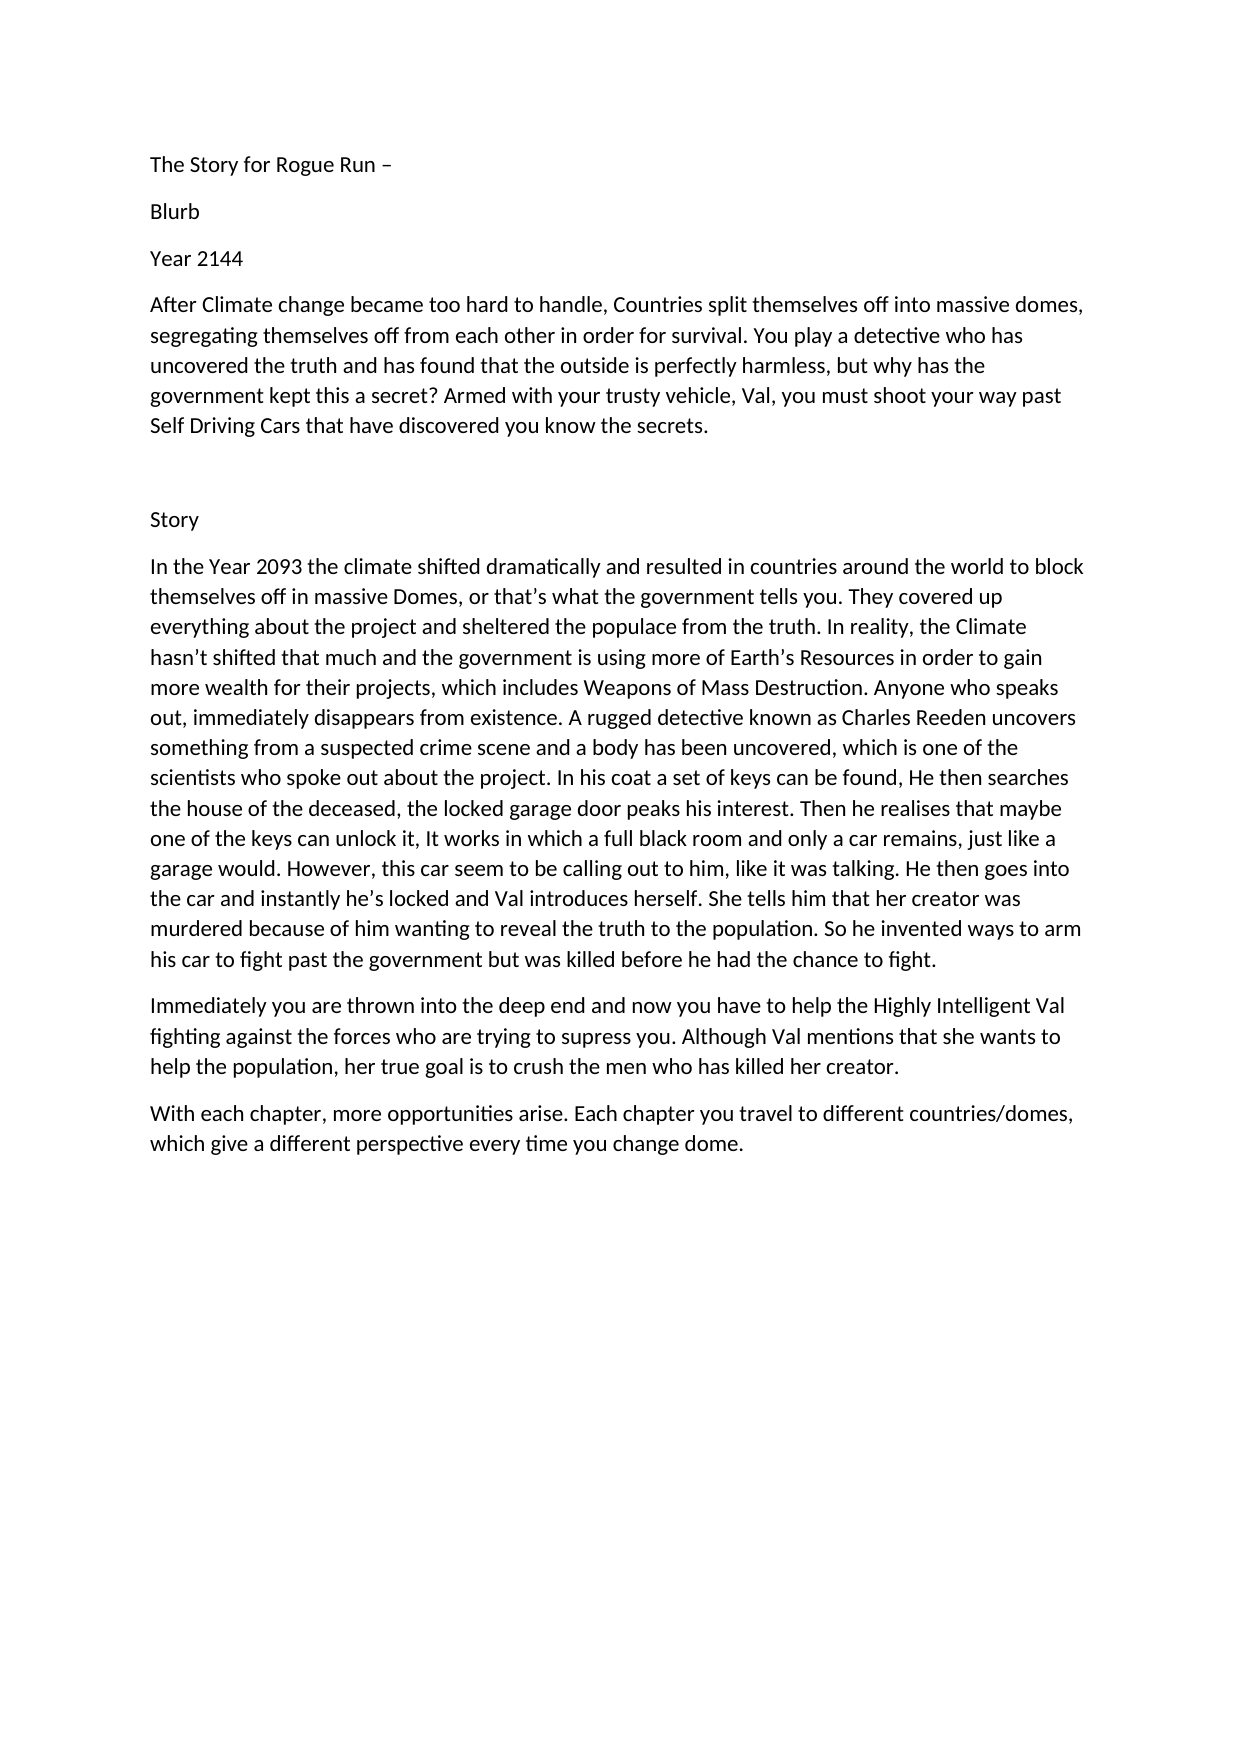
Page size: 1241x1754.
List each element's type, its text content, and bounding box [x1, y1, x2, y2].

text Story [150, 505, 1090, 533]
text Immediately you are thrown into the deep end and now you have to help the Highly Intelligent Val fighting against the forces who are trying to supress you. Although Val mentions that she wants to help the population, her true goal is to crush the men who has killed her creator. [150, 992, 1090, 1080]
text With each chapter, more opportunities arise. Each chapter you travel to different countries/domes, which give a different perspective every time you change dome. [150, 1099, 1090, 1157]
text Blurb [150, 197, 1090, 225]
text After Climate change became too hard to handle, Countries split themselves off into massive domes, segregating themselves off from each other in order for survival. You play a detective who has uncovered the truth and has found that the outside is perfectly harmless, but why has the government kept this a secret? Armed with your trusty vehicle, Val, you must shoot your way past Self Driving Cars that have discovered you know the secrets. [150, 291, 1090, 439]
text The Story for Rogue Run – [150, 150, 1090, 178]
text Year 2144 [150, 244, 1090, 272]
text In the Year 2093 the climate shifted dramatically and resulted in countries around the world to block themselves off in massive Domes, or that’s what the government tells you. They covered up everything about the project and sheltered the populace from the truth. In reality, the Climate hasn’t shifted that much and the government is using more of Earth’s Resources in order to gain more wealth for their projects, which includes Weapons of Mass Destruction. Anyone who speaks out, immediately disappears from existence. A rugged detective known as Charles Reeden uncovers something from a suspected crime scene and a body has been uncovered, which is one of the scientists who spoke out about the project. In his coat a set of keys can be found, He then searches the house of the deceased, the locked garage door peaks his interest. Then he realises that maybe one of the keys can unlock it, It works in which a full black room and only a car remains, just like a garage would. However, this car seem to be calling out to him, like it was talking. He then goes into the car and instantly he’s locked and Val introduces herself. She tells him that her creator was murdered because of him wanting to reveal the truth to the population. So he invented ways to arm his car to fight past the government but was killed before he had the chance to fight. [150, 552, 1090, 973]
